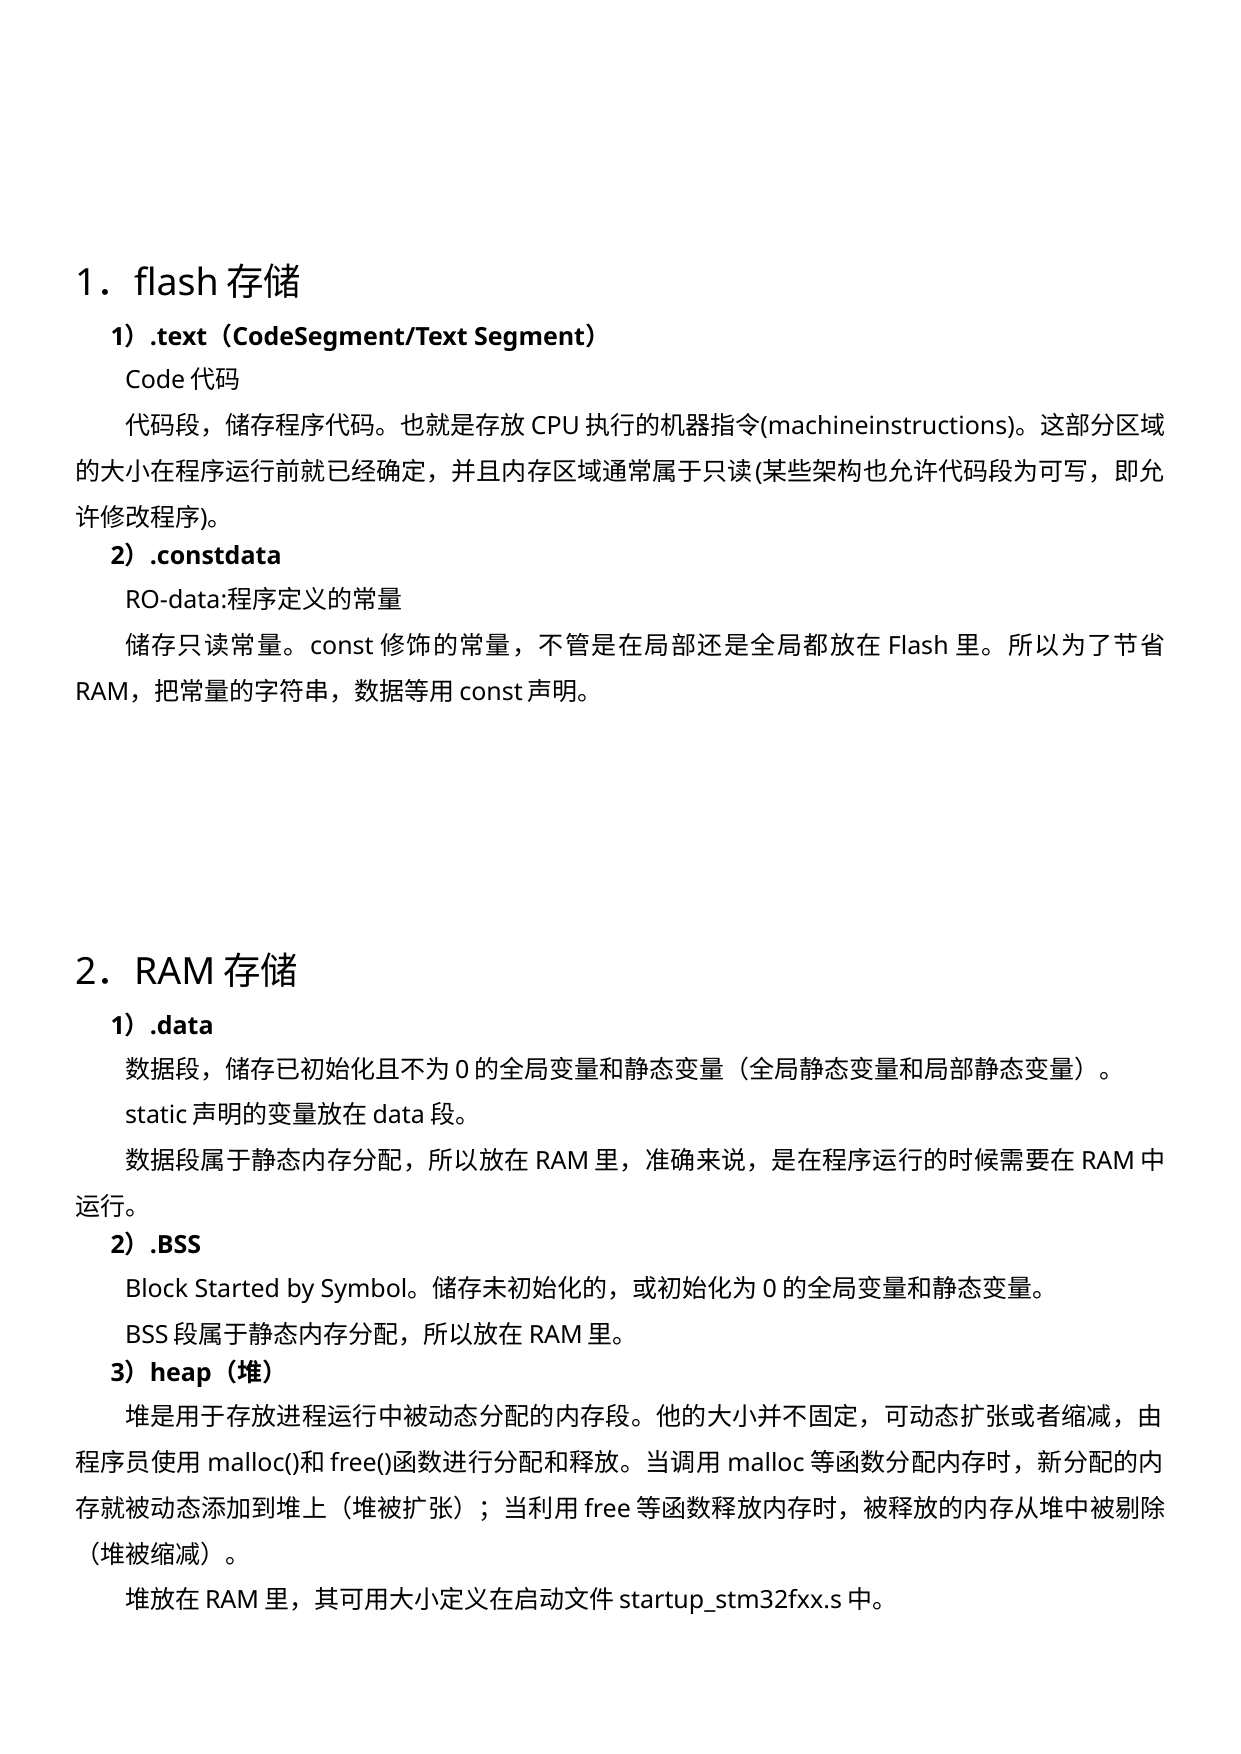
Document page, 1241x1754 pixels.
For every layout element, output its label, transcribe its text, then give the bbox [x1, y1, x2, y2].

subtitle .text（CodeSegment/Text Segment） [75, 316, 1165, 352]
subtitle .data [75, 1005, 1165, 1041]
text 数据段，储存已初始化且不为0的全局变量和静态变量（全局静态变量和局部静态变量）。 [75, 1041, 1165, 1087]
text 堆放在RAM里，其可用大小定义在启动文件startup_stm32fxx.s中。 [75, 1572, 1165, 1618]
text BSS段属于静态内存分配，所以放在RAM里。 [75, 1307, 1165, 1353]
subtitle RAM存储 [75, 951, 1165, 993]
subtitle flash存储 [75, 262, 1165, 303]
text 堆是用于存放进程运行中被动态分配的内存段。他的大小并不固定，可动态扩张或者缩减，由程序员使用malloc()和free()函数进行分配和释放。当调用malloc等函数分配内存时，新分配的内存就被动态添加到堆上（堆被扩张）；当利用free等函数释放内存时，被释放的内存从堆中被剔除（堆被缩减）。 [75, 1389, 1165, 1572]
text 储存只读常量。const修饰的常量，不管是在局部还是全局都放在Flash里。所以为了节省RAM，把常量的字符串，数据等用const声明。 [75, 618, 1165, 709]
text Block Started by Symbol。储存未初始化的，或初始化为0的全局变量和静态变量。 [75, 1261, 1165, 1307]
subtitle .constdata [75, 536, 1165, 572]
text RO-data:程序定义的常量 [75, 572, 1165, 618]
text 数据段属于静态内存分配，所以放在RAM里，准确来说，是在程序运行的时候需要在RAM中运行。 [75, 1133, 1165, 1225]
text Code代码 [75, 352, 1165, 398]
text 代码段，储存程序代码。也就是存放CPU执行的机器指令(machineinstructions)。这部分区域的大小在程序运行前就已经确定，并且内存区域通常属于只读(某些架构也允许代码段为可写，即允许修改程序)。 [75, 398, 1165, 536]
subtitle .BSS [75, 1225, 1165, 1261]
text static声明的变量放在data段。 [75, 1087, 1165, 1133]
subtitle heap（堆） [75, 1353, 1165, 1389]
